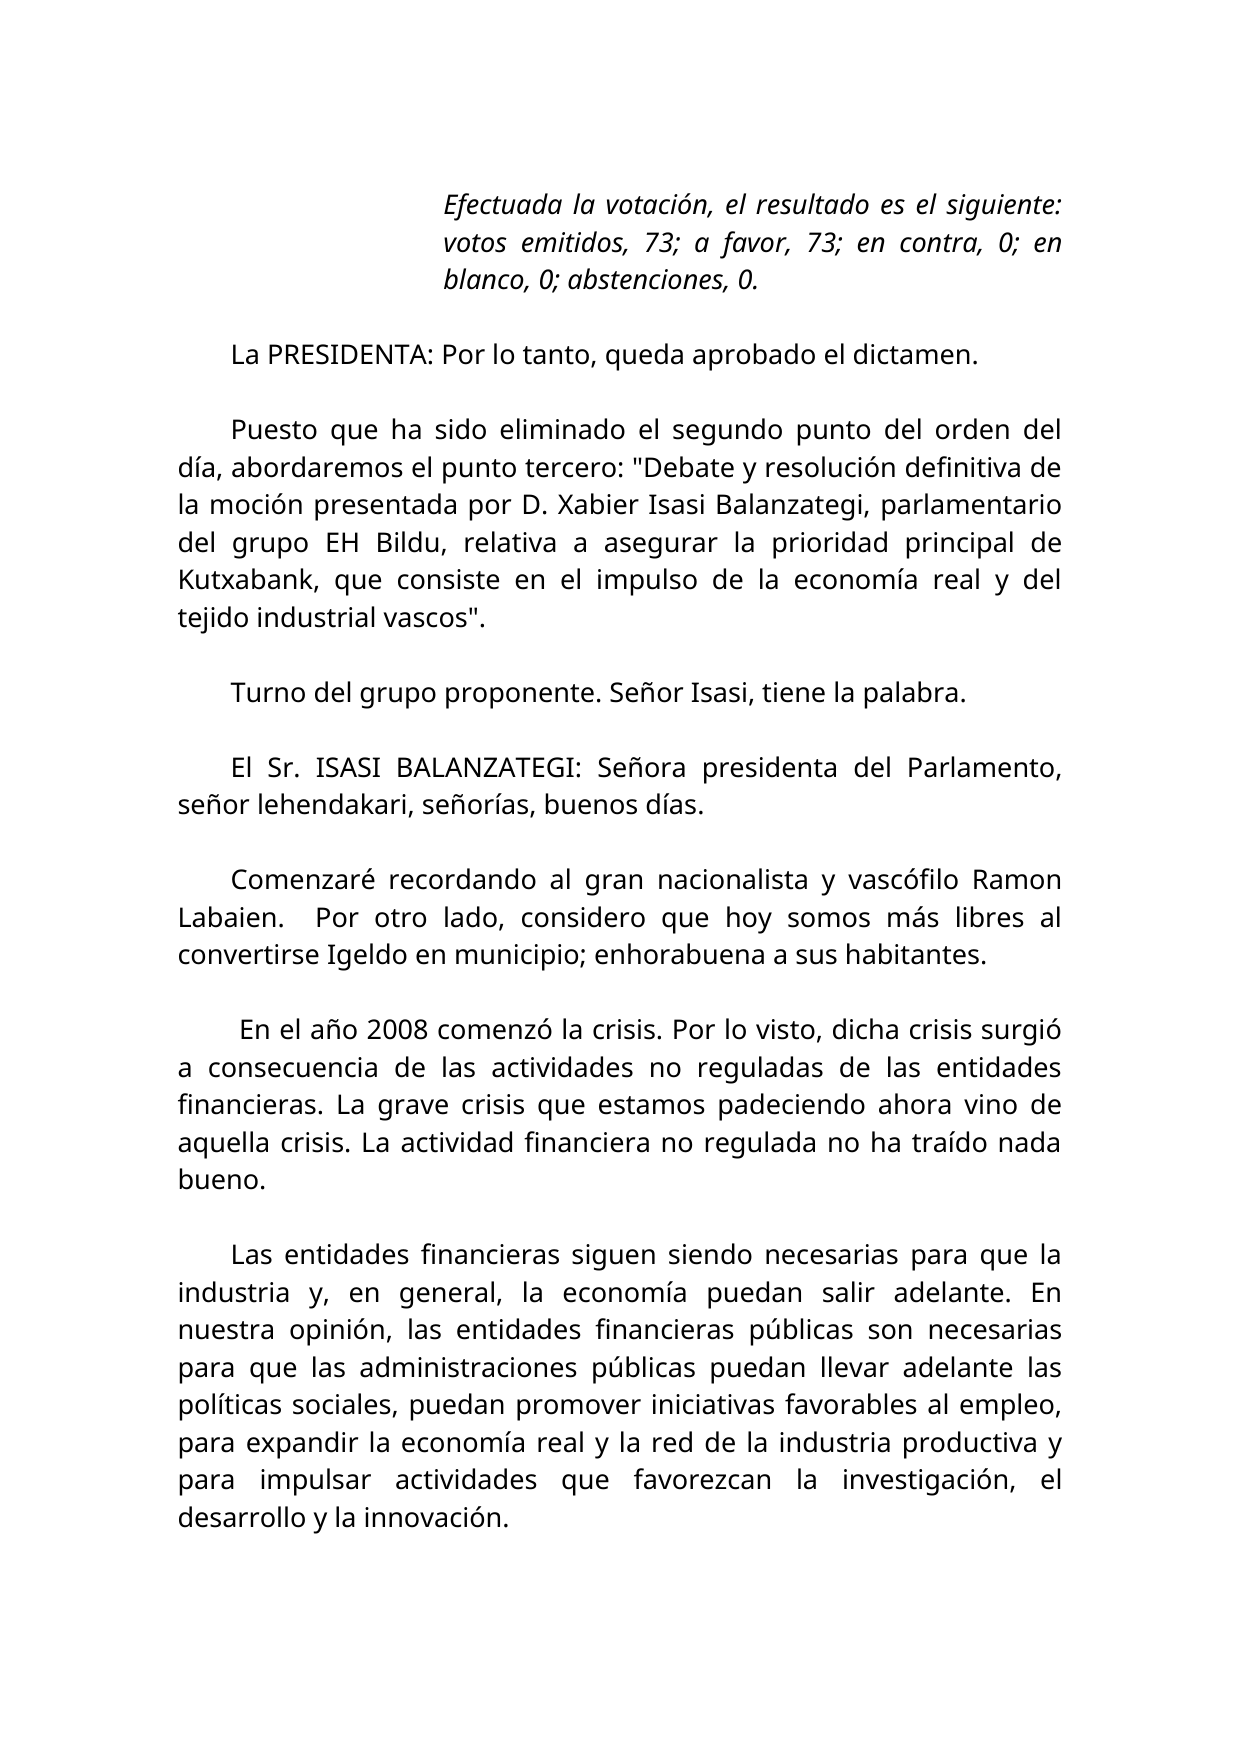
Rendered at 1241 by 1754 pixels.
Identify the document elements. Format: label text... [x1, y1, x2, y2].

text Las entidades financieras siguen siendo necesarias para que la industria y, en general, la economía puedan salir adelante. En nuestra opinión, las entidades financieras públicas son necesarias para que las administraciones públicas puedan llevar adelante las políticas sociales, puedan promover iniciativas favorables al empleo, para expandir la economía real y la red de la industria productiva y para impulsar actividades que favorezcan la investigación, el desarrollo y la innovación. [177, 1235, 1063, 1535]
text El Sr. ISASI BALANZATEGI: Señora presidenta del Parlamento, señor lehendakari, señorías, buenos días. [177, 748, 1063, 823]
text Turno del grupo proponente. Señor Isasi, tiene la palabra. [177, 673, 1063, 710]
text La PRESIDENTA: Por lo tanto, queda aprobado el dictamen. [177, 335, 1063, 373]
text Comenzaré recordando al gran nacionalista y vascófilo Ramon Labaien. Por otro lado, considero que hoy somos más libres al convertirse Igeldo en municipio; enhorabuena a sus habitantes. [177, 860, 1063, 973]
text En el año 2008 comenzó la crisis. Por lo visto, dicha crisis surgió a consecuencia de las actividades no reguladas de las entidades financieras. La grave crisis que estamos padeciendo ahora vino de aquella crisis. La actividad financiera no regulada no ha traído nada bueno. [177, 1010, 1063, 1198]
text Efectuada la votación, el resultado es el siguiente: votos emitidos, 73; a favor, 73; en contra, 0; en blanco, 0; abstenciones, 0. [443, 185, 1063, 298]
text Puesto que ha sido eliminado el segundo punto del orden del día, abordaremos el punto tercero: "Debate y resolución definitiva de la moción presentada por D. Xabier Isasi Balanzategi, parlamentario del grupo EH Bildu, relativa a asegurar la prioridad principal de Kutxabank, que consiste en el impulso de la economía real y del tejido industrial vascos". [177, 410, 1063, 635]
